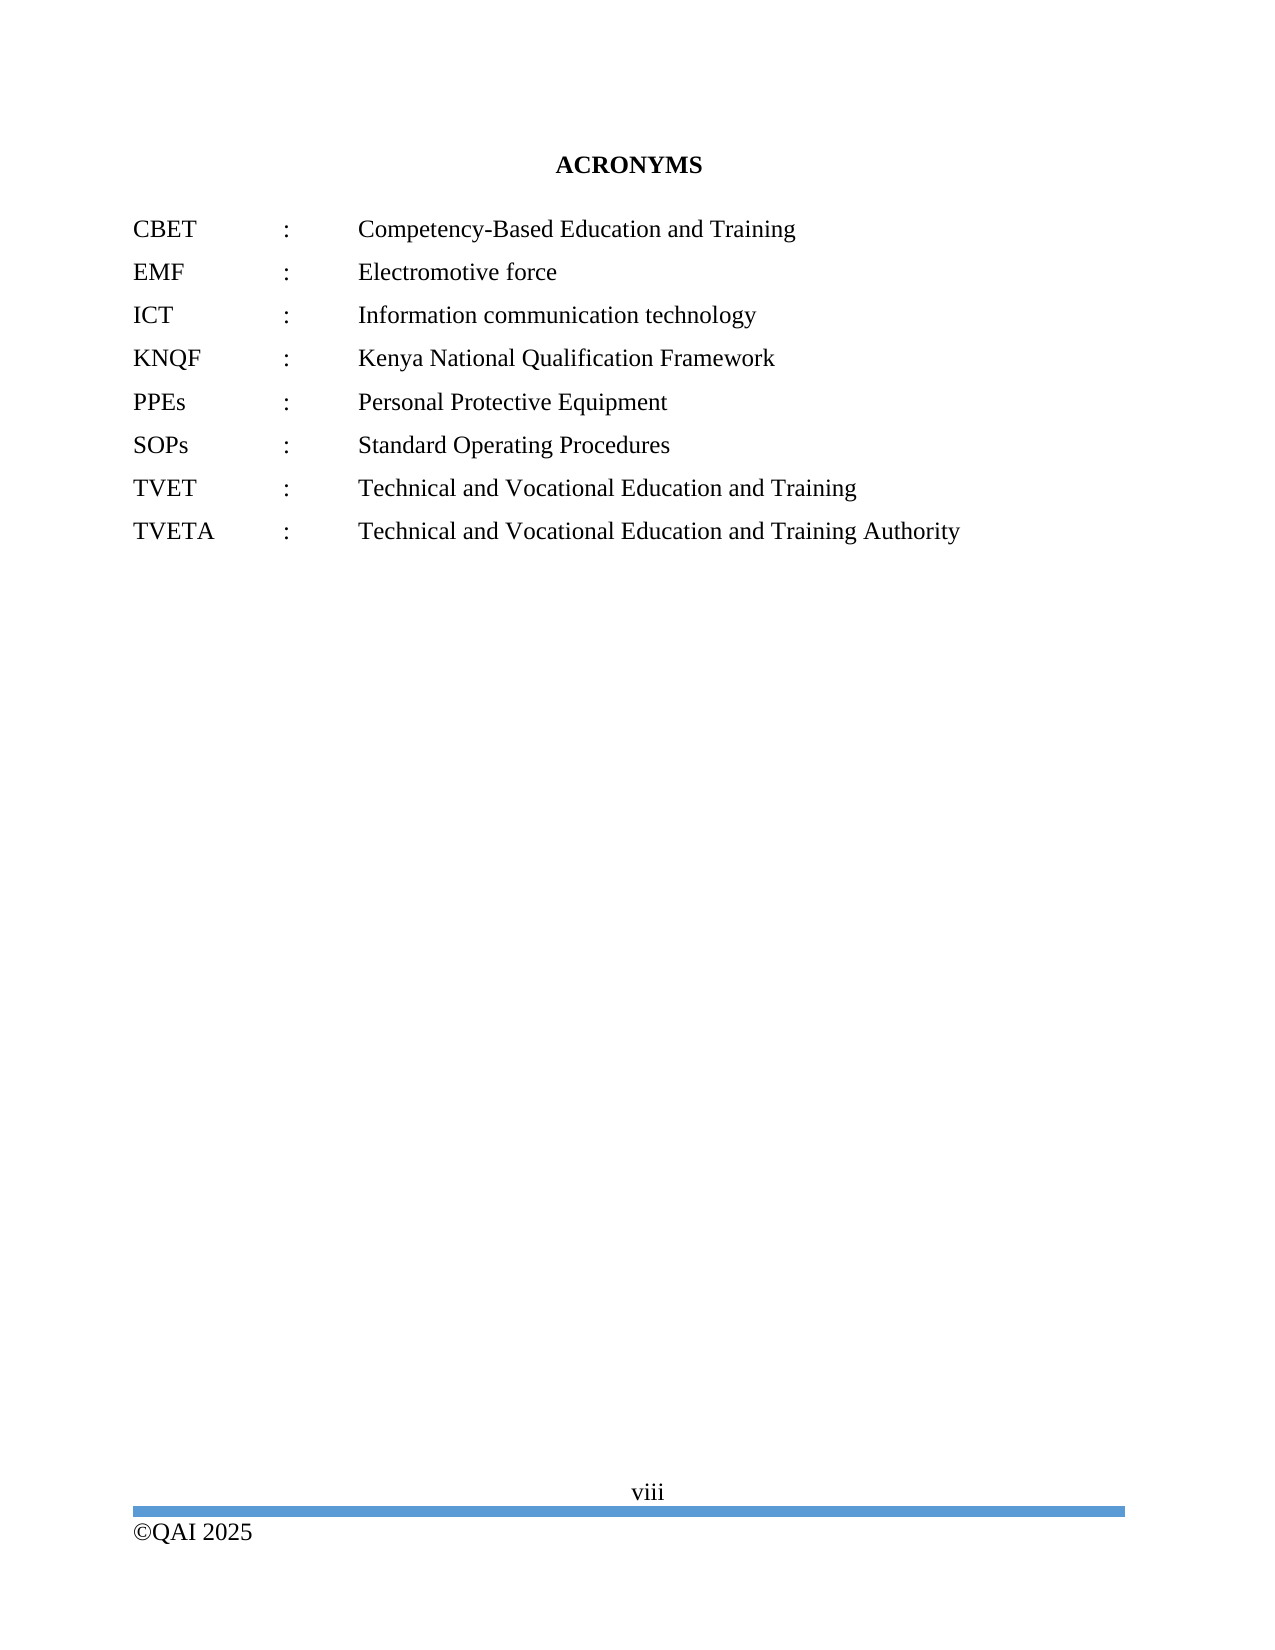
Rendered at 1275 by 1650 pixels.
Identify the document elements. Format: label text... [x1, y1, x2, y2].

text SOPs : Standard Operating Procedures [133, 430, 1125, 458]
text PPEs : Personal Protective Equipment [133, 387, 1125, 415]
subtitle ACRONYMS [133, 150, 1125, 179]
text CBET : Competency-Based Education and Training [133, 214, 1125, 243]
text KNQF : Kenya National Qualification Framework [133, 343, 1125, 372]
text TVET : Technical and Vocational Education and Training [133, 473, 1125, 502]
text ICT : Information communication technology [133, 300, 1125, 329]
text EMF : Electromotive force [133, 257, 1125, 286]
text TVETA : Technical and Vocational Education and Training Authority [133, 516, 1125, 545]
